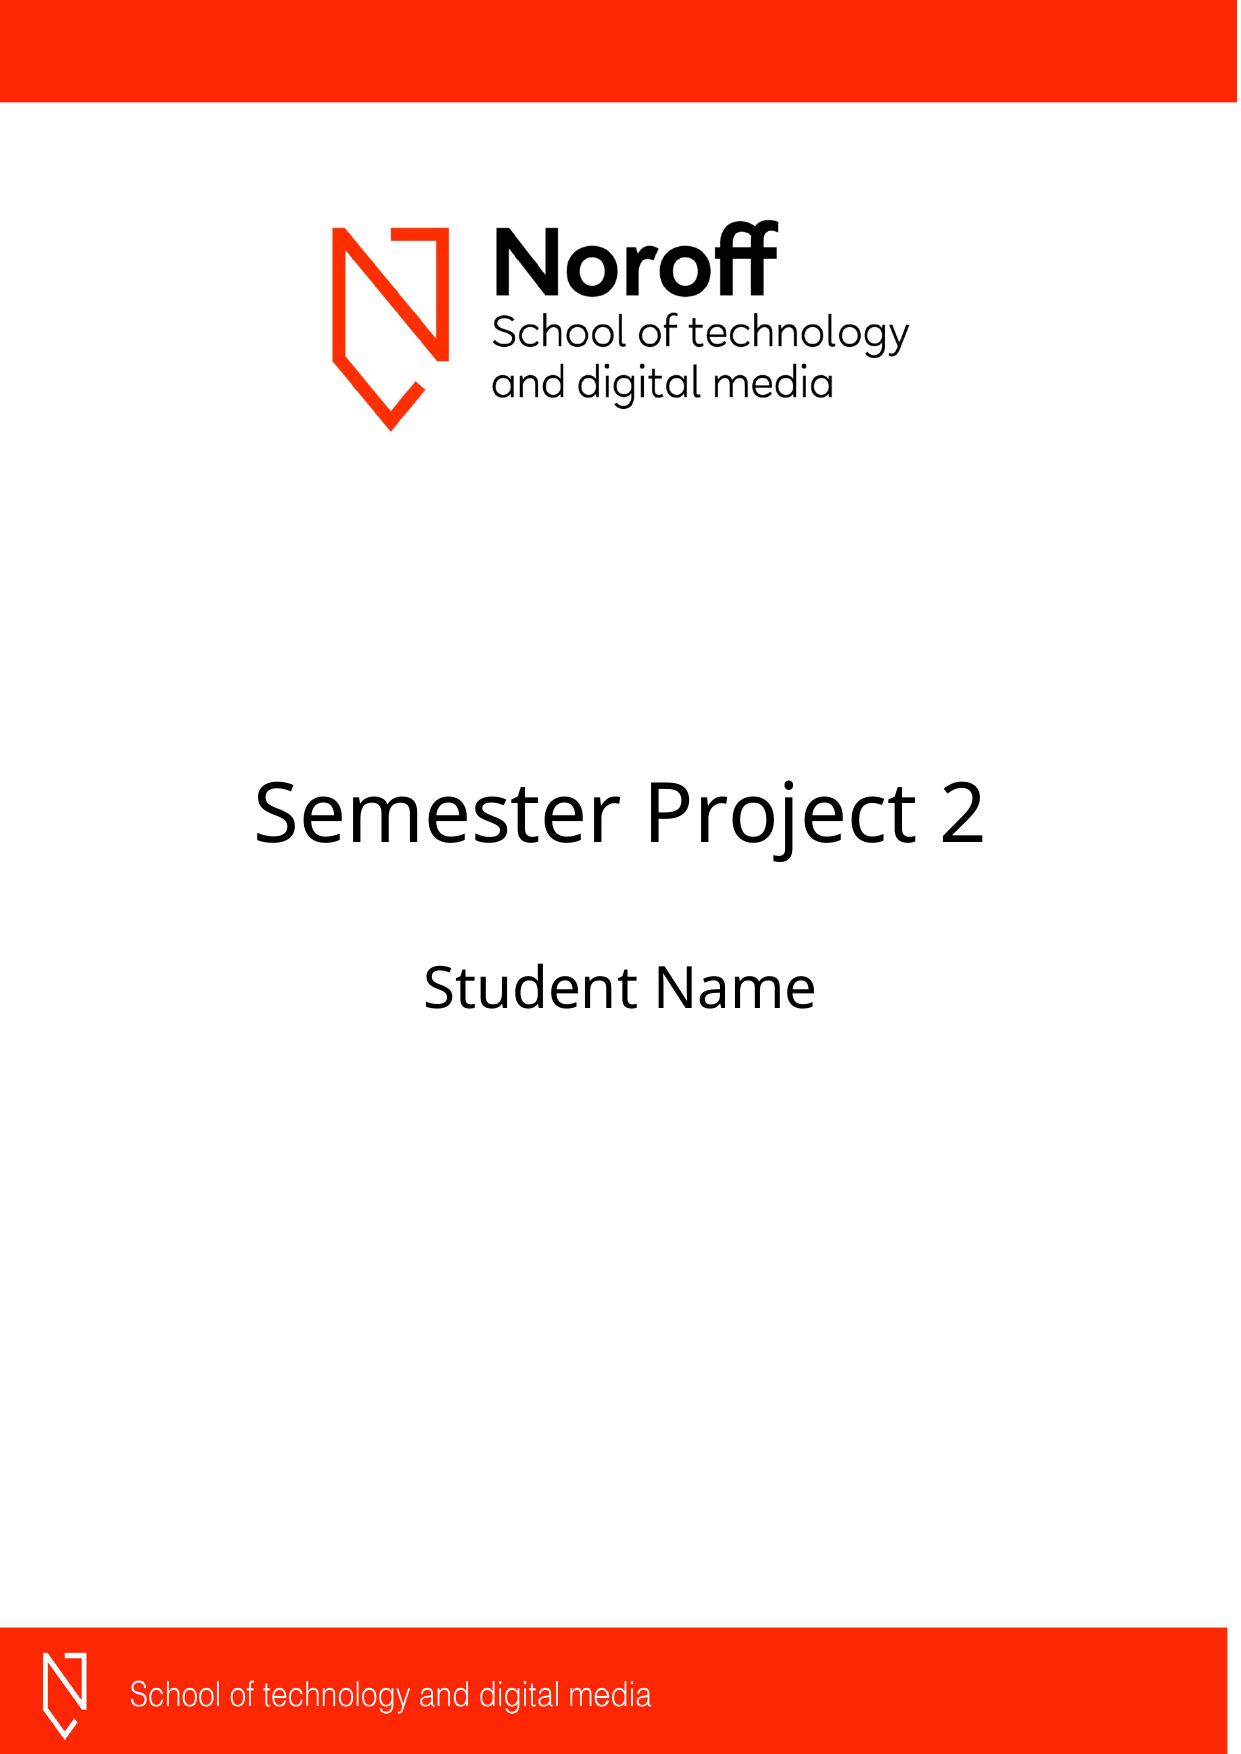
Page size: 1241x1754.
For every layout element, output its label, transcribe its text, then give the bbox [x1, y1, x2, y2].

text Semester Project 2 [150, 753, 1090, 867]
picture [0, 1618, 1228, 1754]
picture [0, 0, 1236, 467]
text Student Name [150, 946, 1090, 1026]
